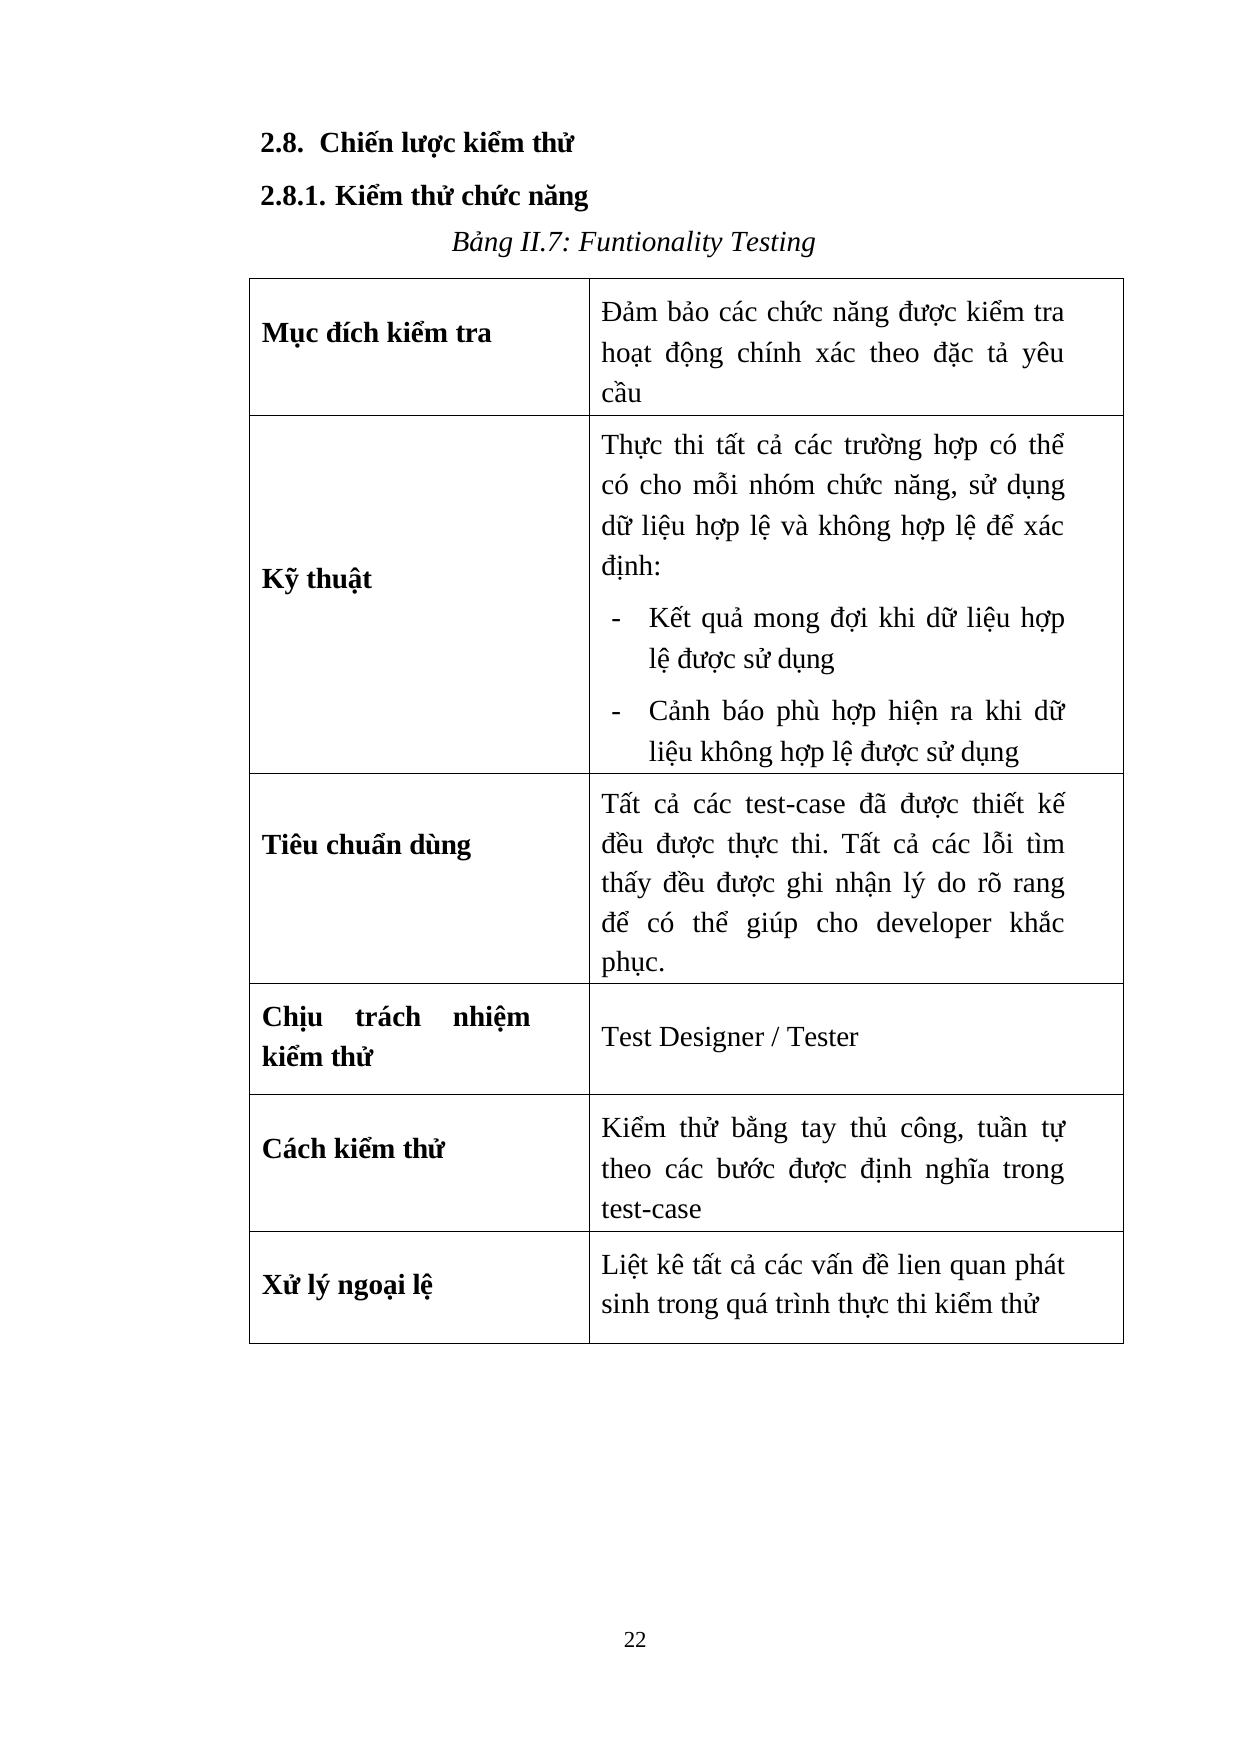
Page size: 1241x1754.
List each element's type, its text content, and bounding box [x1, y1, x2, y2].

table_header Đảm bảo các chức năng được kiểm tra hoạt động chính xác theo đặc tả yêu cầu [590, 279, 1123, 414]
table_cell Liệt kê tất cả các vấn đề lien quan phát sinh trong quá trình thực thi kiểm thử [590, 1232, 1123, 1343]
table_cell Test Designer / Tester [590, 984, 1123, 1094]
table_cell Tiêu chuẩn dùng [250, 774, 589, 982]
table_header Mục đích kiểm tra [250, 279, 589, 414]
table_cell Cách kiểm thử [250, 1095, 589, 1231]
table_cell Chịu trách nhiệm kiểm thử [250, 984, 589, 1094]
table_cell Tất cả các test-case đã được thiết kế đều được thực thi. Tất cả các lỗi tìm thấy đều được ghi nhận lý do rõ rang để có thể giúp cho developer khắc phục. [590, 774, 1123, 982]
subtitle Chiến lược kiểm thử [260, 125, 1064, 158]
table_cell Kiểm thử bằng tay thủ công, tuần tự theo các bước được định nghĩa trong test-case [590, 1095, 1123, 1231]
table_cell Xử lý ngoại lệ [250, 1232, 589, 1343]
table_cell Kỹ thuật [250, 416, 589, 773]
table_cell Thực thi tất cả các trường hợp có thể có cho mỗi nhóm chức năng, sử dụng dữ liệu hợp lệ và không hợp lệ để xác định: Kết quả mong đợi khi dữ liệu hợp lệ được sử dụng Cảnh báo phù hợp hiện ra khi dữ liệu không hợp lệ được sử dụng [590, 416, 1123, 773]
subtitle Kiểm thử chức năng [260, 178, 1064, 211]
